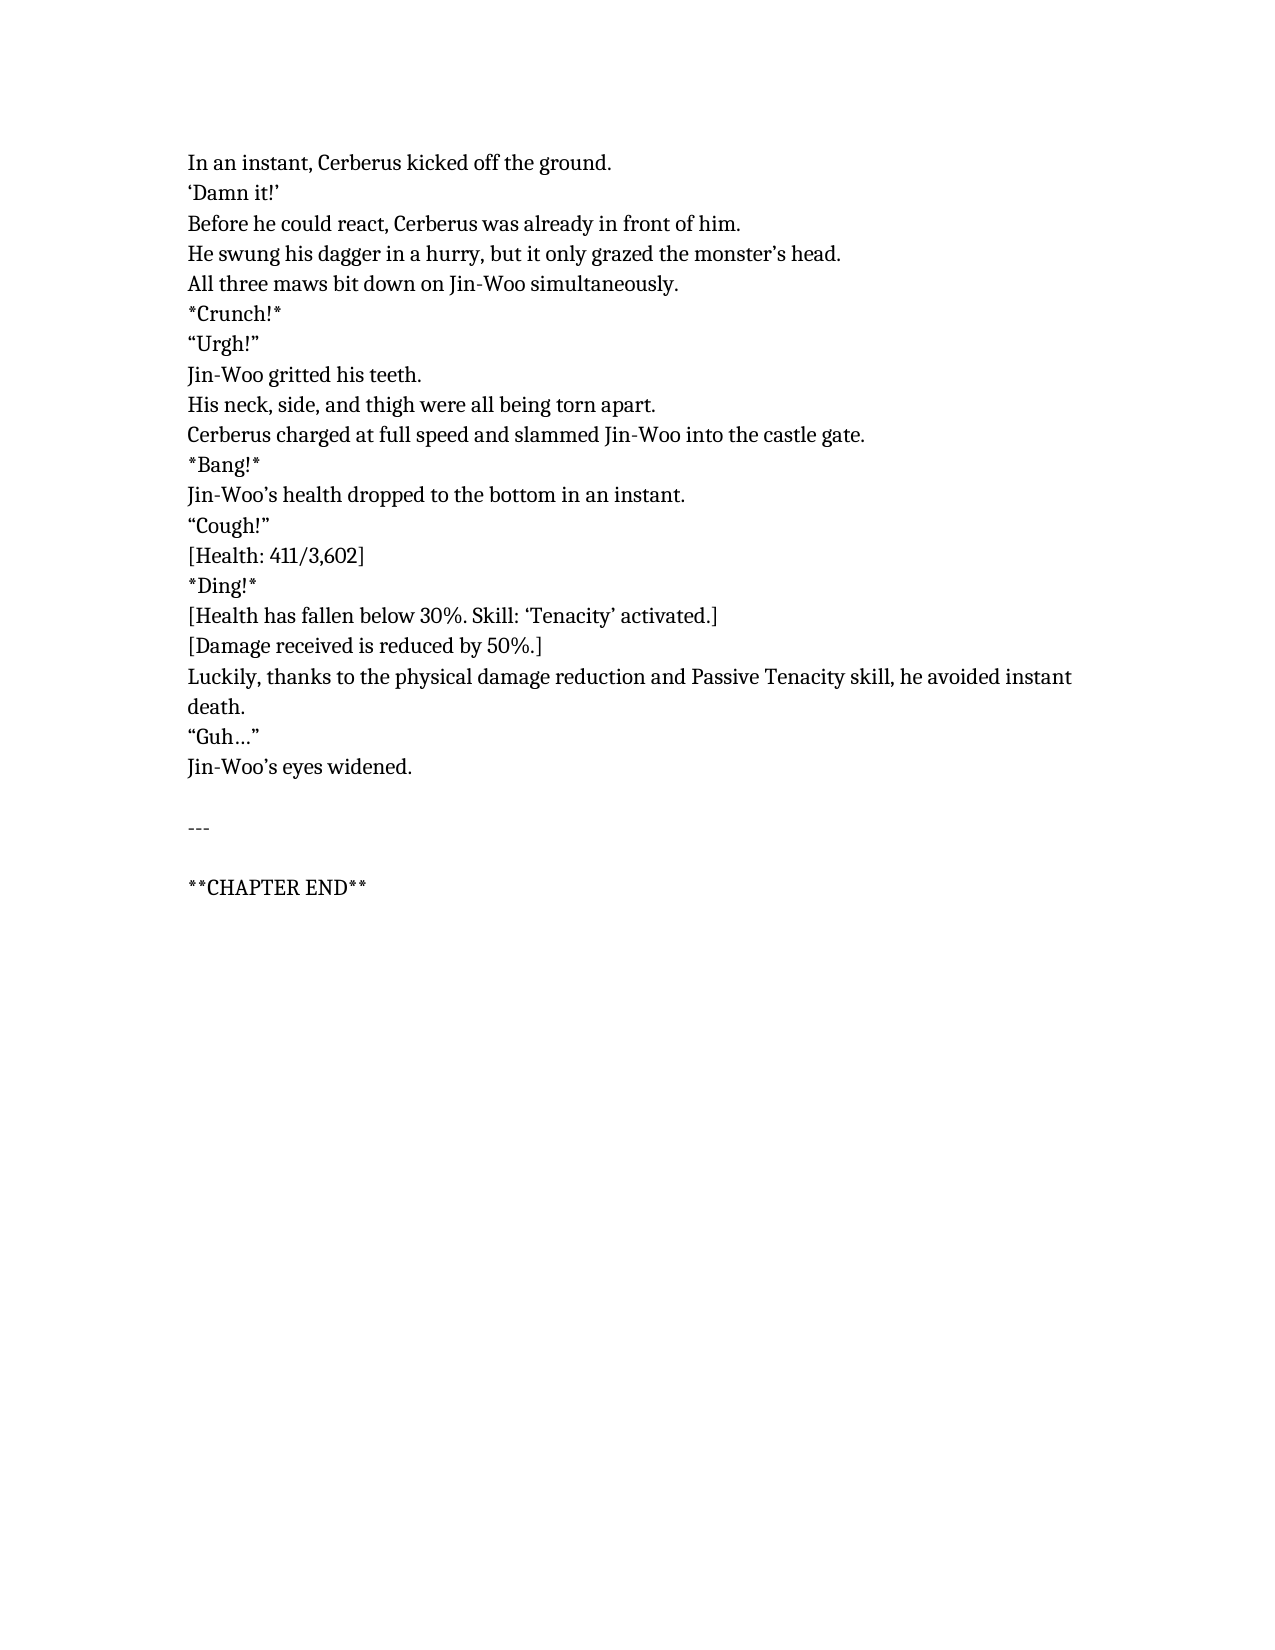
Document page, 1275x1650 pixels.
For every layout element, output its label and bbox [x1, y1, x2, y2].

text [187, 150, 1087, 901]
